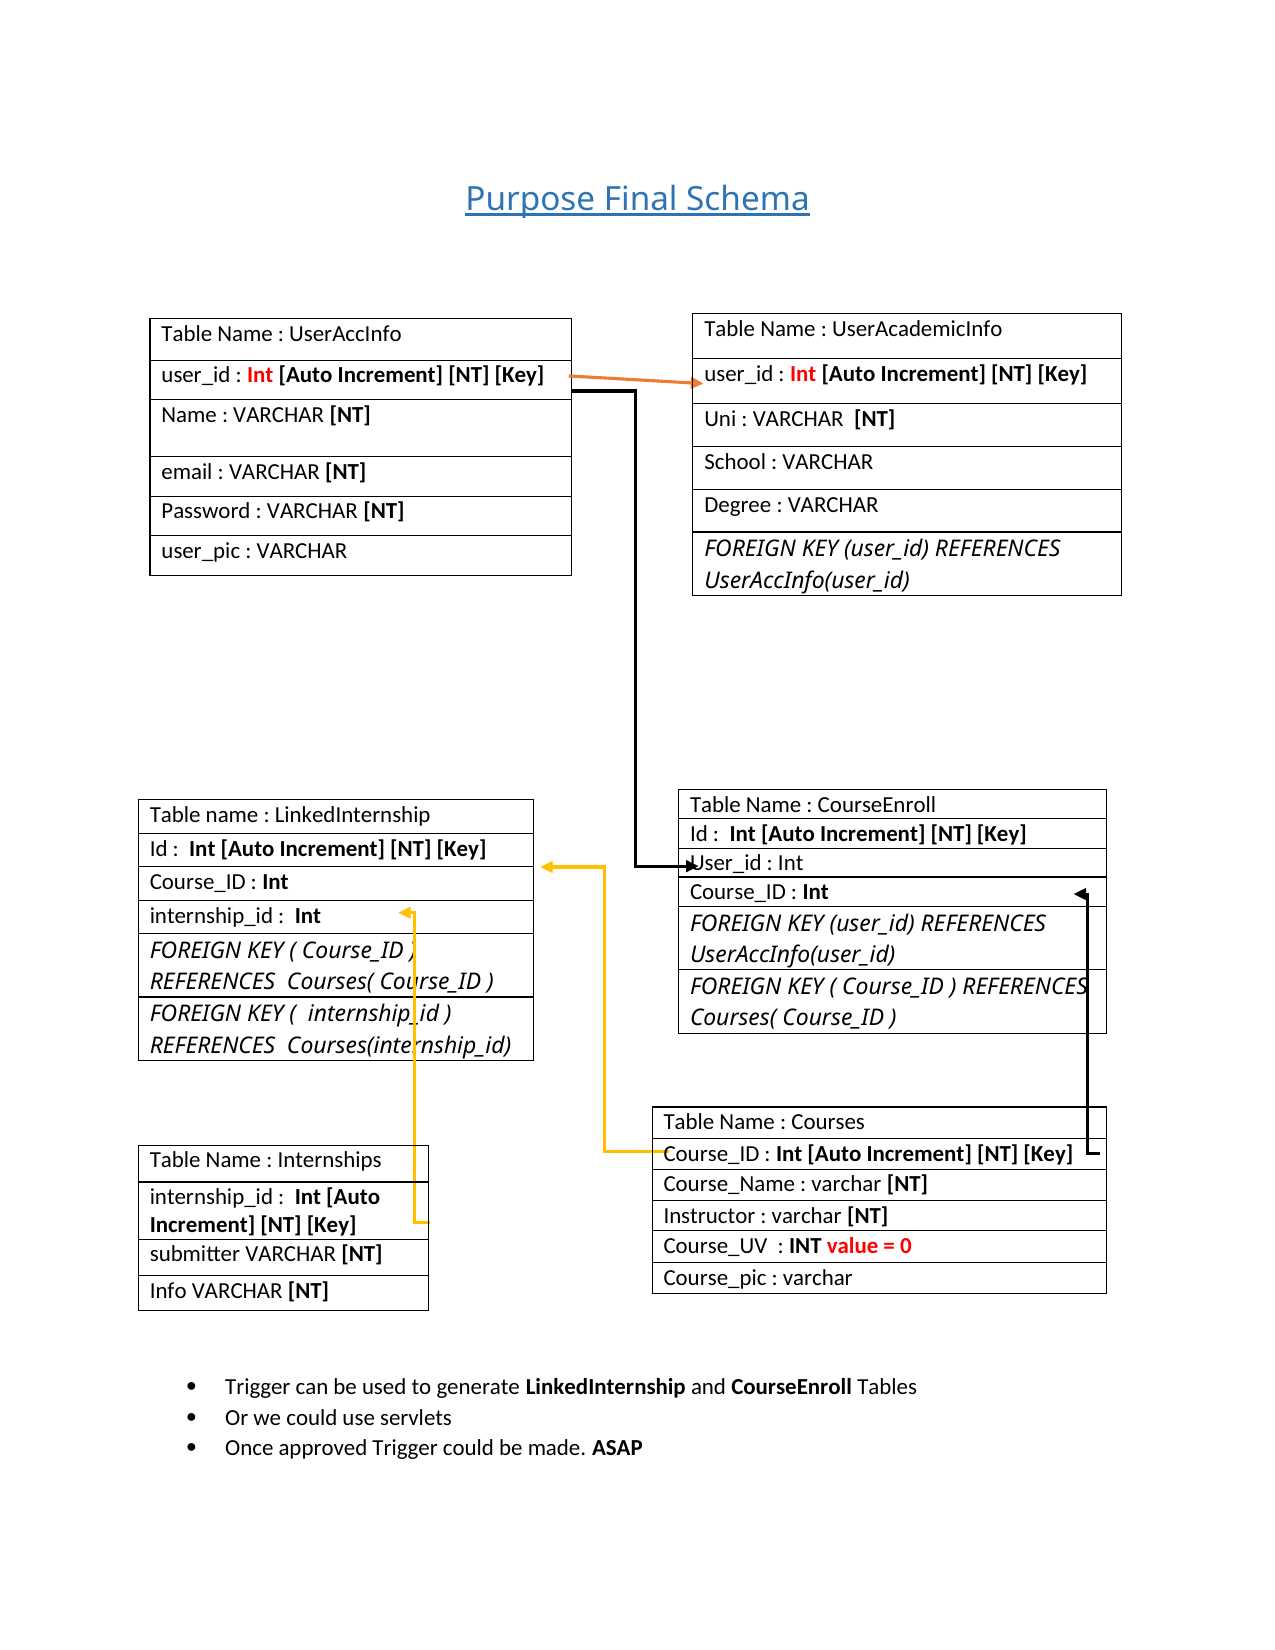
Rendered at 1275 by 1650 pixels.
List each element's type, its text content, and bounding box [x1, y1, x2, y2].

table_cell Degree : VARCHAR [693, 490, 1121, 531]
table_cell Name : VARCHAR [NT] [151, 400, 571, 456]
table_cell Course_UV : INT value = 0 [653, 1231, 1106, 1262]
table_cell internship_id : Int [139, 901, 533, 933]
table_cell submitter VARCHAR [NT] [139, 1240, 428, 1275]
table_cell Password : VARCHAR [NT] [151, 497, 571, 535]
table_cell Info VARCHAR [NT] [139, 1276, 428, 1310]
table_cell user_id : Int [Auto Increment] [NT] [Key] [151, 361, 571, 399]
table_cell Course_ID : Int [Auto Increment] [NT] [Key] [653, 1139, 1106, 1168]
table_header Table name : LinkedInternship [139, 800, 533, 833]
table_cell internship_id : Int [Auto Increment] [NT] [Key] [139, 1183, 428, 1238]
table_cell Course_ID : Int [679, 878, 1106, 906]
table_header Table Name : Internships [139, 1146, 428, 1181]
table_cell FOREIGN KEY (user_id) REFERENCES UserAccInfo(user_id) [693, 533, 1121, 595]
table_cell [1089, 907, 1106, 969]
table_cell FOREIGN KEY (user_id) REFERENCES UserAccInfo(user_id) [679, 907, 1086, 969]
table_cell email : VARCHAR [NT] [151, 457, 571, 496]
table_cell Course_Name : varchar [NT] [653, 1170, 1106, 1200]
table_cell Uni : VARCHAR [NT] [693, 404, 1121, 446]
list Trigger can be used to generate LinkedInternship and CourseEnroll Tables [187, 1372, 1125, 1401]
list Or we could use servlets [187, 1403, 1125, 1431]
table_cell Instructor : varchar [NT] [653, 1201, 1106, 1230]
table_cell user_id : Int [Auto Increment] [NT] [Key] [693, 359, 1121, 403]
table_header Table Name : Courses [653, 1108, 1086, 1138]
table_cell School : VARCHAR [693, 447, 1121, 489]
table_cell Id : Int [Auto Increment] [NT] [Key] [139, 834, 533, 866]
table_header Table Name : UserAccInfo [151, 319, 571, 359]
table_cell FOREIGN KEY ( internship_id ) REFERENCES Courses(internship_id) [416, 998, 533, 1060]
table_cell User_id : Int [679, 849, 1106, 876]
table_cell FOREIGN KEY ( Course_ID ) REFERENCES Courses( Course_ID ) [139, 934, 413, 996]
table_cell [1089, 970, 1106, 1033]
table_header Table Name : UserAcademicInfo [693, 314, 1121, 358]
table_cell FOREIGN KEY ( Course_ID ) REFERENCES Courses( Course_ID ) [416, 934, 533, 996]
table_cell Course_ID : Int [139, 867, 533, 900]
table_cell FOREIGN KEY ( Course_ID ) REFERENCES Courses( Course_ID ) [679, 970, 1086, 1033]
table_cell Course_pic : varchar [653, 1263, 1106, 1292]
list Once approved Trigger could be made. ASAP [187, 1433, 1125, 1461]
subtitle Purpose Final Schema [150, 175, 1125, 220]
table_cell user_pic : VARCHAR [151, 536, 571, 574]
table_header Table Name : CourseEnroll [679, 790, 1106, 818]
table_cell FOREIGN KEY ( internship_id ) REFERENCES Courses(internship_id) [139, 998, 413, 1060]
table_cell Id : Int [Auto Increment] [NT] [Key] [679, 819, 1106, 847]
